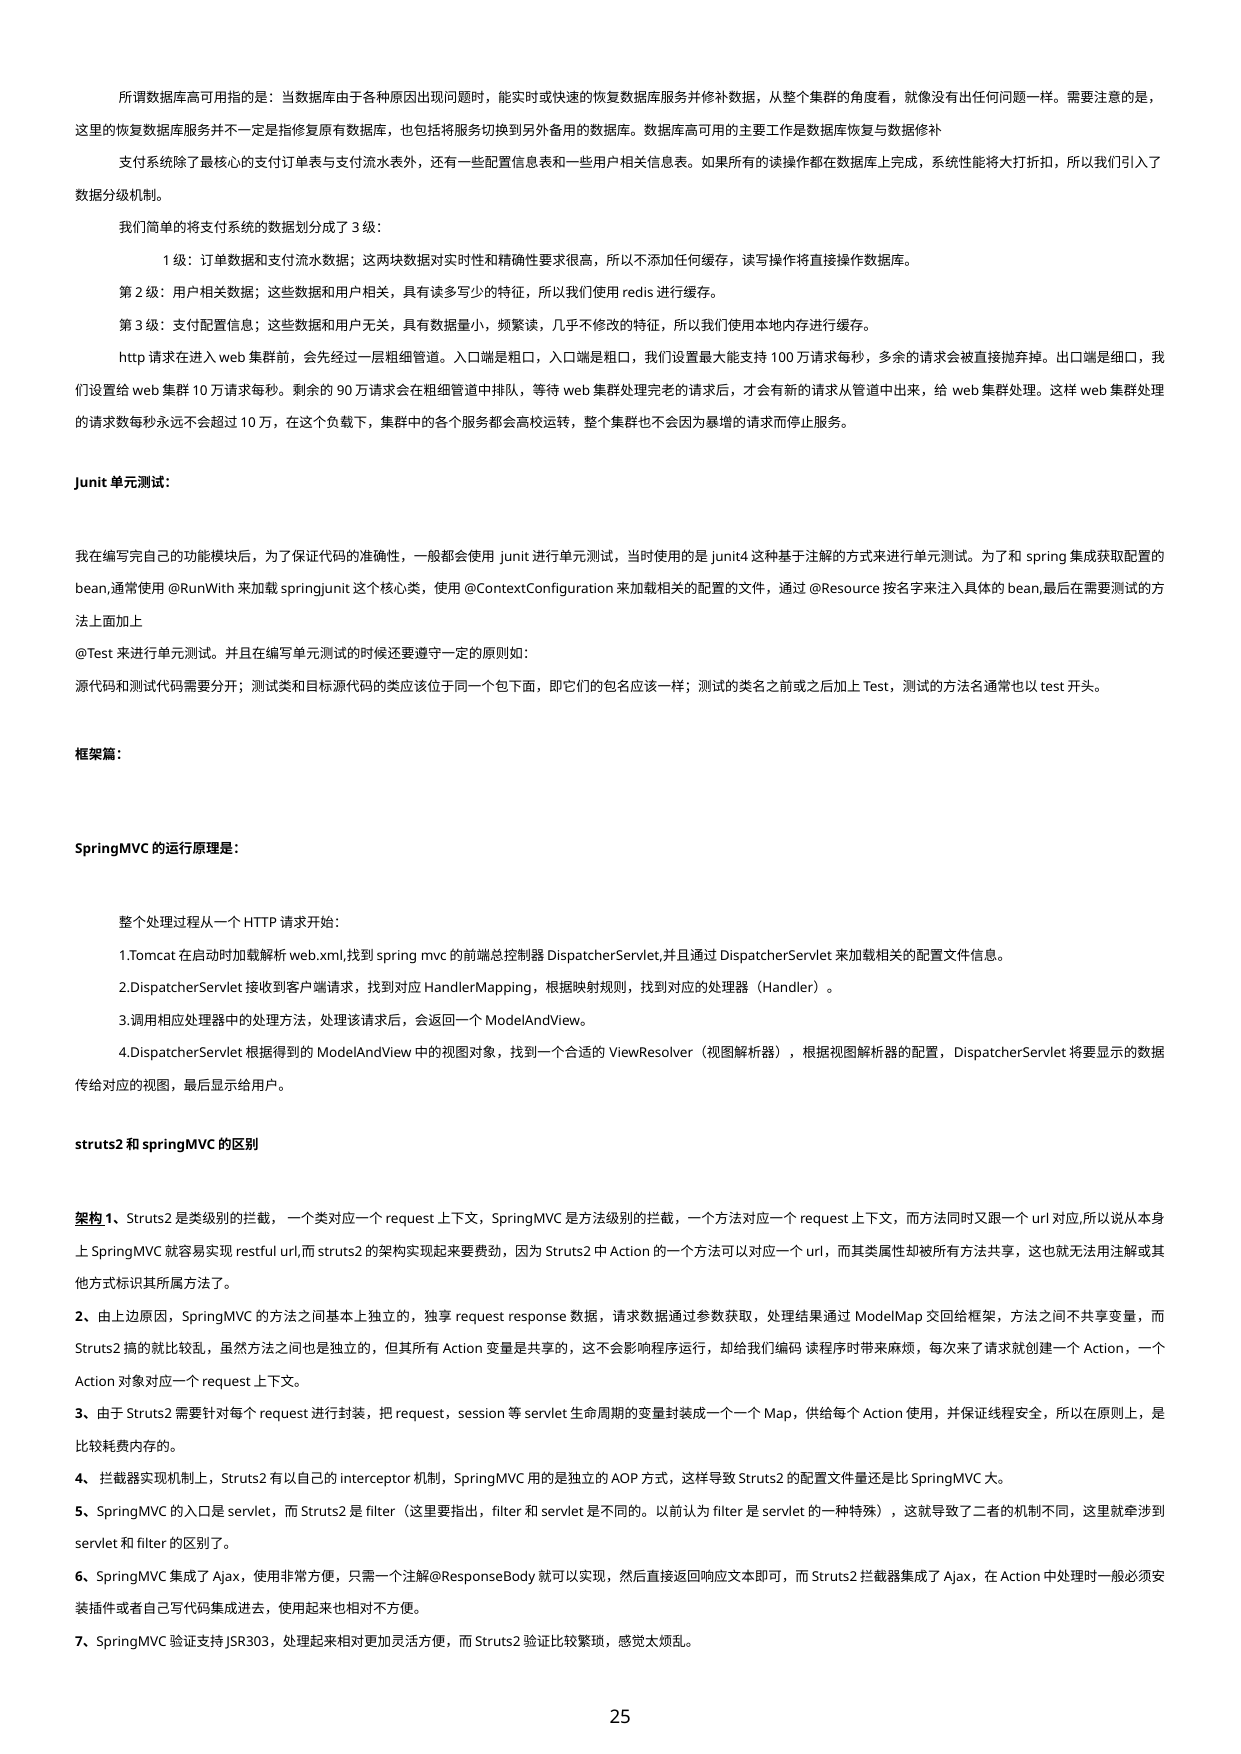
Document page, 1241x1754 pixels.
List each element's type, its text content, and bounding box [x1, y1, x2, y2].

text 2.DispatcherServlet接收到客户端请求，找到对应HandlerMapping，根据映射规则，找到对应的处理器（Handler）。 [75, 970, 1165, 1003]
text 7、SpringMVC验证支持JSR303，处理起来相对更加灵活方便，而Struts2验证比较繁琐，感觉太烦乱。 [75, 1624, 1165, 1656]
text 2、由上边原因，SpringMVC的方法之间基本上独立的，独享request response数据，请求数据通过参数获取，处理结果通过ModelMap交回给框架，方法之间不共享变量，而Struts2搞的就比较乱，虽然方法之间也是独立的，但其所有Action变量是共享的，这不会影响程序运行，却给我们编码 读程序时带来麻烦，每次来了请求就创建一个Action，一个Action对象对应一个request上下文。 [75, 1299, 1165, 1396]
subtitle 框架篇： [75, 737, 1165, 769]
text 1.Tomcat在启动时加载解析web.xml,找到spring mvc的前端总控制器DispatcherServlet,并且通过DispatcherServlet来加载相关的配置文件信息。 [75, 938, 1165, 970]
text @Test 来进行单元测试。并且在编写单元测试的时候还要遵守一定的原则如： [75, 637, 1165, 669]
text 我在编写完自己的功能模块后，为了保证代码的准确性，一般都会使用junit进行单元测试，当时使用的是junit4这种基于注解的方式来进行单元测试。为了和spring集成获取配置的bean,通常使用 @RunWith来加载springjunit这个核心类，使用 @ContextConfiguration来加载相关的配置的文件，通过 @Resource按名字来注入具体的bean,最后在需要测试的方法上面加上 [75, 539, 1165, 637]
text 4、 拦截器实现机制上，Struts2有以自己的interceptor机制，SpringMVC用的是独立的AOP方式，这样导致Struts2的配置文件量还是比SpringMVC大。 [75, 1461, 1165, 1494]
text 3、由于Struts2需要针对每个request进行封装，把request，session等servlet生命周期的变量封装成一个一个Map，供给每个Action使用，并保证线程安全，所以在原则上，是比较耗费内存的。 [75, 1396, 1165, 1461]
text http请求在进入web集群前，会先经过一层粗细管道。入口端是粗口，入口端是粗口，我们设置最大能支持100万请求每秒，多余的请求会被直接抛弃掉。出口端是细口，我们设置给web集群10万请求每秒。剩余的90万请求会在粗细管道中排队，等待web集群处理完老的请求后，才会有新的请求从管道中出来，给web集群处理。这样web集群处理的请求数每秒永远不会超过10万，在这个负载下，集群中的各个服务都会高校运转，整个集群也不会因为暴增的请求而停止服务。 [75, 341, 1165, 438]
text 源代码和测试代码需要分开；测试类和目标源代码的类应该位于同一个包下面，即它们的包名应该一样；测试的类名之前或之后加上Test，测试的方法名通常也以test开头。 [75, 669, 1165, 702]
text 5、SpringMVC的入口是servlet，而Struts2是filter（这里要指出，filter和servlet是不同的。以前认为filter是servlet的一种特殊），这就导致了二者的机制不同，这里就牵涉到servlet和filter的区别了。 [75, 1494, 1165, 1559]
subtitle struts2和springMVC的区别 [75, 1127, 1165, 1160]
text 第3级：支付配置信息；这些数据和用户无关，具有数据量小，频繁读，几乎不修改的特征，所以我们使用本地内存进行缓存。 [75, 308, 1165, 341]
text 所谓数据库高可用指的是：当数据库由于各种原因出现问题时，能实时或快速的恢复数据库服务并修补数据，从整个集群的角度看，就像没有出任何问题一样。需要注意的是，这里的恢复数据库服务并不一定是指修复原有数据库，也包括将服务切换到另外备用的数据库。数据库高可用的主要工作是数据库恢复与数据修补 [75, 81, 1165, 146]
text 支付系统除了最核心的支付订单表与支付流水表外，还有一些配置信息表和一些用户相关信息表。如果所有的读操作都在数据库上完成，系统性能将大打折扣，所以我们引入了数据分级机制。 [75, 146, 1165, 211]
subtitle SpringMVC的运行原理是： [75, 832, 1165, 864]
text 我们简单的将支付系统的数据划分成了3级： [75, 211, 1165, 243]
subtitle Junit单元测试： [75, 465, 1165, 498]
text 6、SpringMVC集成了Ajax，使用非常方便，只需一个注解@ResponseBody就可以实现，然后直接返回响应文本即可，而Struts2拦截器集成了Ajax，在Action中处理时一般必须安装插件或者自己写代码集成进去，使用起来也相对不方便。 [75, 1559, 1165, 1624]
text 1级：订单数据和支付流水数据；这两块数据对实时性和精确性要求很高，所以不添加任何缓存，读写操作将直接操作数据库。 [75, 243, 1165, 276]
text 整个处理过程从一个HTTP请求开始： [75, 905, 1165, 938]
text 3.调用相应处理器中的处理方法，处理该请求后，会返回一个ModelAndView。 [75, 1003, 1165, 1035]
text 架构1、Struts2是类级别的拦截， 一个类对应一个request上下文，SpringMVC是方法级别的拦截，一个方法对应一个request上下文，而方法同时又跟一个url对应,所以说从本身上SpringMVC就容易实现restful url,而struts2的架构实现起来要费劲，因为Struts2中Action的一个方法可以对应一个url，而其类属性却被所有方法共享，这也就无法用注解或其他方式标识其所属方法了。 [75, 1201, 1165, 1299]
text 第2级：用户相关数据；这些数据和用户相关，具有读多写少的特征，所以我们使用redis进行缓存。 [75, 276, 1165, 308]
text 4.DispatcherServlet根据得到的ModelAndView中的视图对象，找到一个合适的ViewResolver（视图解析器），根据视图解析器的配置，DispatcherServlet将要显示的数据传给对应的视图，最后显示给用户。 [75, 1035, 1165, 1100]
